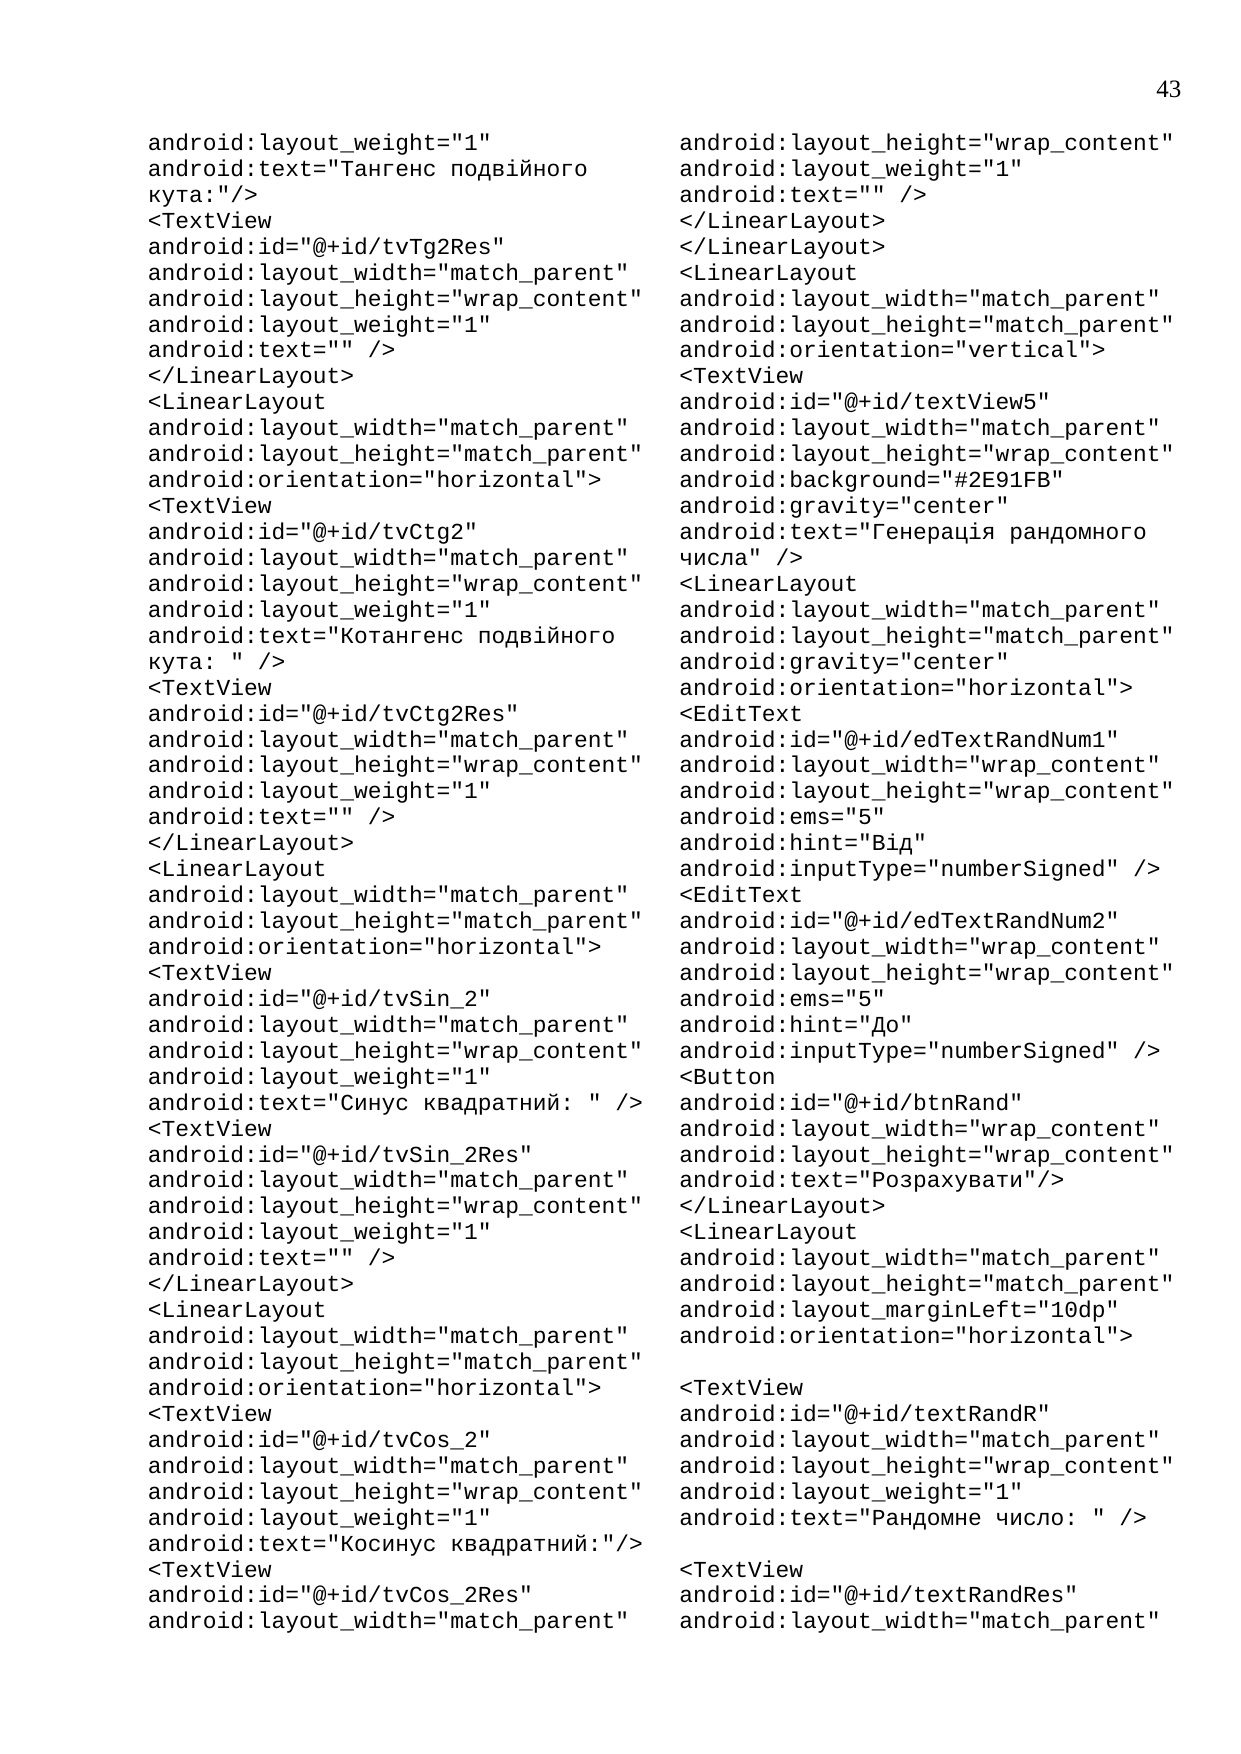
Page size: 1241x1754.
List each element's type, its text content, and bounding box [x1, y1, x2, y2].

text android:background="#2E91FB" [679, 468, 1181, 494]
text android:orientation="horizontal"> [679, 676, 1181, 702]
text android:layout_height="wrap_content" [679, 1454, 1181, 1480]
text android:layout_height="match_parent" [148, 1350, 649, 1376]
text android:id="@+id/tvSin_2Res" [148, 1143, 649, 1169]
text <LinearLayout [679, 572, 1181, 598]
text android:layout_weight="1" [679, 1480, 1181, 1506]
text android:id="@+id/textRandR" [679, 1402, 1181, 1428]
text <TextView [148, 1117, 649, 1143]
text android:text="Генерація рандомного числа" /> [679, 520, 1181, 572]
text android:id="@+id/tvTg2Res" [148, 235, 649, 261]
text android:id="@+id/tvCtg2" [148, 520, 649, 546]
text <TextView [148, 676, 649, 702]
text android:layout_width="match_parent" [679, 598, 1181, 624]
text android:layout_height="wrap_content" [679, 780, 1181, 806]
text android:id="@+id/tvSin_2" [148, 987, 649, 1013]
text android:orientation="horizontal"> [148, 1376, 649, 1402]
text android:layout_weight="1" [148, 313, 649, 339]
text <TextView [148, 1558, 649, 1584]
text <LinearLayout [148, 391, 649, 417]
text android:layout_width="match_parent" [148, 1454, 649, 1480]
text <TextView [679, 1558, 1181, 1584]
text android:gravity="center" [679, 494, 1181, 520]
text android:inputType="numberSigned" /> [679, 858, 1181, 883]
text android:layout_height="match_parent" [679, 1273, 1181, 1298]
text android:layout_width="wrap_content" [679, 935, 1181, 961]
text </LinearLayout> [148, 1273, 649, 1298]
text <TextView [148, 209, 649, 235]
text android:layout_height="wrap_content" [679, 961, 1181, 987]
text <TextView [148, 1402, 649, 1428]
text android:orientation="horizontal"> [148, 935, 649, 961]
text android:layout_width="match_parent" [148, 1610, 649, 1636]
text android:orientation="horizontal"> [148, 468, 649, 494]
text </LinearLayout> [679, 235, 1181, 261]
text android:layout_width="match_parent" [679, 417, 1181, 443]
text android:inputType="numberSigned" /> [679, 1039, 1181, 1065]
text android:text="" /> [148, 339, 649, 365]
text <LinearLayout [679, 1221, 1181, 1247]
text android:layout_height="match_parent" [679, 624, 1181, 650]
text android:layout_width="match_parent" [148, 1013, 649, 1039]
text <TextView [148, 961, 649, 987]
text android:id="@+id/edTextRandNum2" [679, 909, 1181, 935]
text android:layout_height="match_parent" [148, 443, 649, 468]
text android:layout_weight="1" [679, 157, 1181, 183]
text android:layout_weight="1" [148, 1506, 649, 1532]
text android:layout_height="wrap_content" [148, 1480, 649, 1506]
text android:ems="5" [679, 806, 1181, 832]
text android:layout_height="wrap_content" [148, 1039, 649, 1065]
text android:layout_width="wrap_content" [679, 754, 1181, 780]
text <EditText [679, 702, 1181, 728]
text android:layout_weight="1" [148, 1221, 649, 1247]
text android:orientation="horizontal"> [679, 1324, 1181, 1350]
text android:id="@+id/textView5" [679, 391, 1181, 417]
text android:layout_height="match_parent" [148, 909, 649, 935]
text android:text="" /> [148, 806, 649, 832]
text android:id="@+id/tvCos_2Res" [148, 1584, 649, 1610]
text android:ems="5" [679, 987, 1181, 1013]
text android:layout_height="wrap_content" [148, 287, 649, 313]
text android:layout_width="wrap_content" [679, 1117, 1181, 1143]
text android:id="@+id/tvCos_2" [148, 1428, 649, 1454]
text android:layout_height="wrap_content" [148, 572, 649, 598]
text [679, 1610, 1181, 1636]
text android:layout_weight="1" [148, 598, 649, 624]
text android:text="Рандомне число: " /> [679, 1506, 1181, 1532]
text android:layout_width="match_parent" [148, 1324, 649, 1350]
text android:hint="До" [679, 1013, 1181, 1039]
text <TextView [148, 494, 649, 520]
text android:layout_height="wrap_content" [148, 1195, 649, 1221]
text android:layout_weight="1" [148, 780, 649, 806]
text android:layout_width="match_parent" [148, 261, 649, 287]
text <LinearLayout [679, 261, 1181, 287]
text android:id="@+id/textRandRes" [679, 1584, 1181, 1610]
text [679, 131, 1181, 157]
text android:id="@+id/btnRand" [679, 1091, 1181, 1117]
text <Button [679, 1065, 1181, 1091]
text android:layout_width="match_parent" [148, 883, 649, 909]
text android:text="" /> [148, 1247, 649, 1273]
text android:hint="Від" [679, 832, 1181, 858]
text <TextView [679, 365, 1181, 391]
text android:layout_weight="1" [148, 1065, 649, 1091]
text android:orientation="vertical"> [679, 339, 1181, 365]
text <TextView [679, 1376, 1181, 1402]
text android:text="Косинус квадратний:"/> [148, 1532, 649, 1558]
text android:layout_height="wrap_content" [679, 443, 1181, 468]
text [148, 131, 649, 157]
text <LinearLayout [148, 1298, 649, 1324]
text android:text="Розрахувати"/> [679, 1169, 1181, 1195]
text android:text="Синус квадратний: " /> [148, 1091, 649, 1117]
text android:layout_width="match_parent" [679, 1428, 1181, 1454]
text android:layout_width="match_parent" [148, 728, 649, 754]
text android:layout_marginLeft="10dp" [679, 1298, 1181, 1324]
text android:layout_width="match_parent" [148, 1169, 649, 1195]
text </LinearLayout> [679, 1195, 1181, 1221]
text android:layout_height="wrap_content" [148, 754, 649, 780]
text android:text="Тангенс подвійного кута:"/> [148, 157, 649, 209]
text android:layout_height="match_parent" [679, 313, 1181, 339]
text </LinearLayout> [679, 209, 1181, 235]
text android:layout_width="match_parent" [679, 287, 1181, 313]
text <EditText [679, 883, 1181, 909]
text <LinearLayout [148, 858, 649, 883]
text android:text="Котангенс подвійного кута: " /> [148, 624, 649, 676]
text android:layout_width="match_parent" [148, 417, 649, 443]
text android:id="@+id/edTextRandNum1" [679, 728, 1181, 754]
text android:layout_width="match_parent" [148, 546, 649, 572]
text </LinearLayout> [148, 832, 649, 858]
text android:text="" /> [679, 183, 1181, 209]
text android:layout_width="match_parent" [679, 1247, 1181, 1273]
text </LinearLayout> [148, 365, 649, 391]
text android:id="@+id/tvCtg2Res" [148, 702, 649, 728]
text android:gravity="center" [679, 650, 1181, 676]
text android:layout_height="wrap_content" [679, 1143, 1181, 1169]
